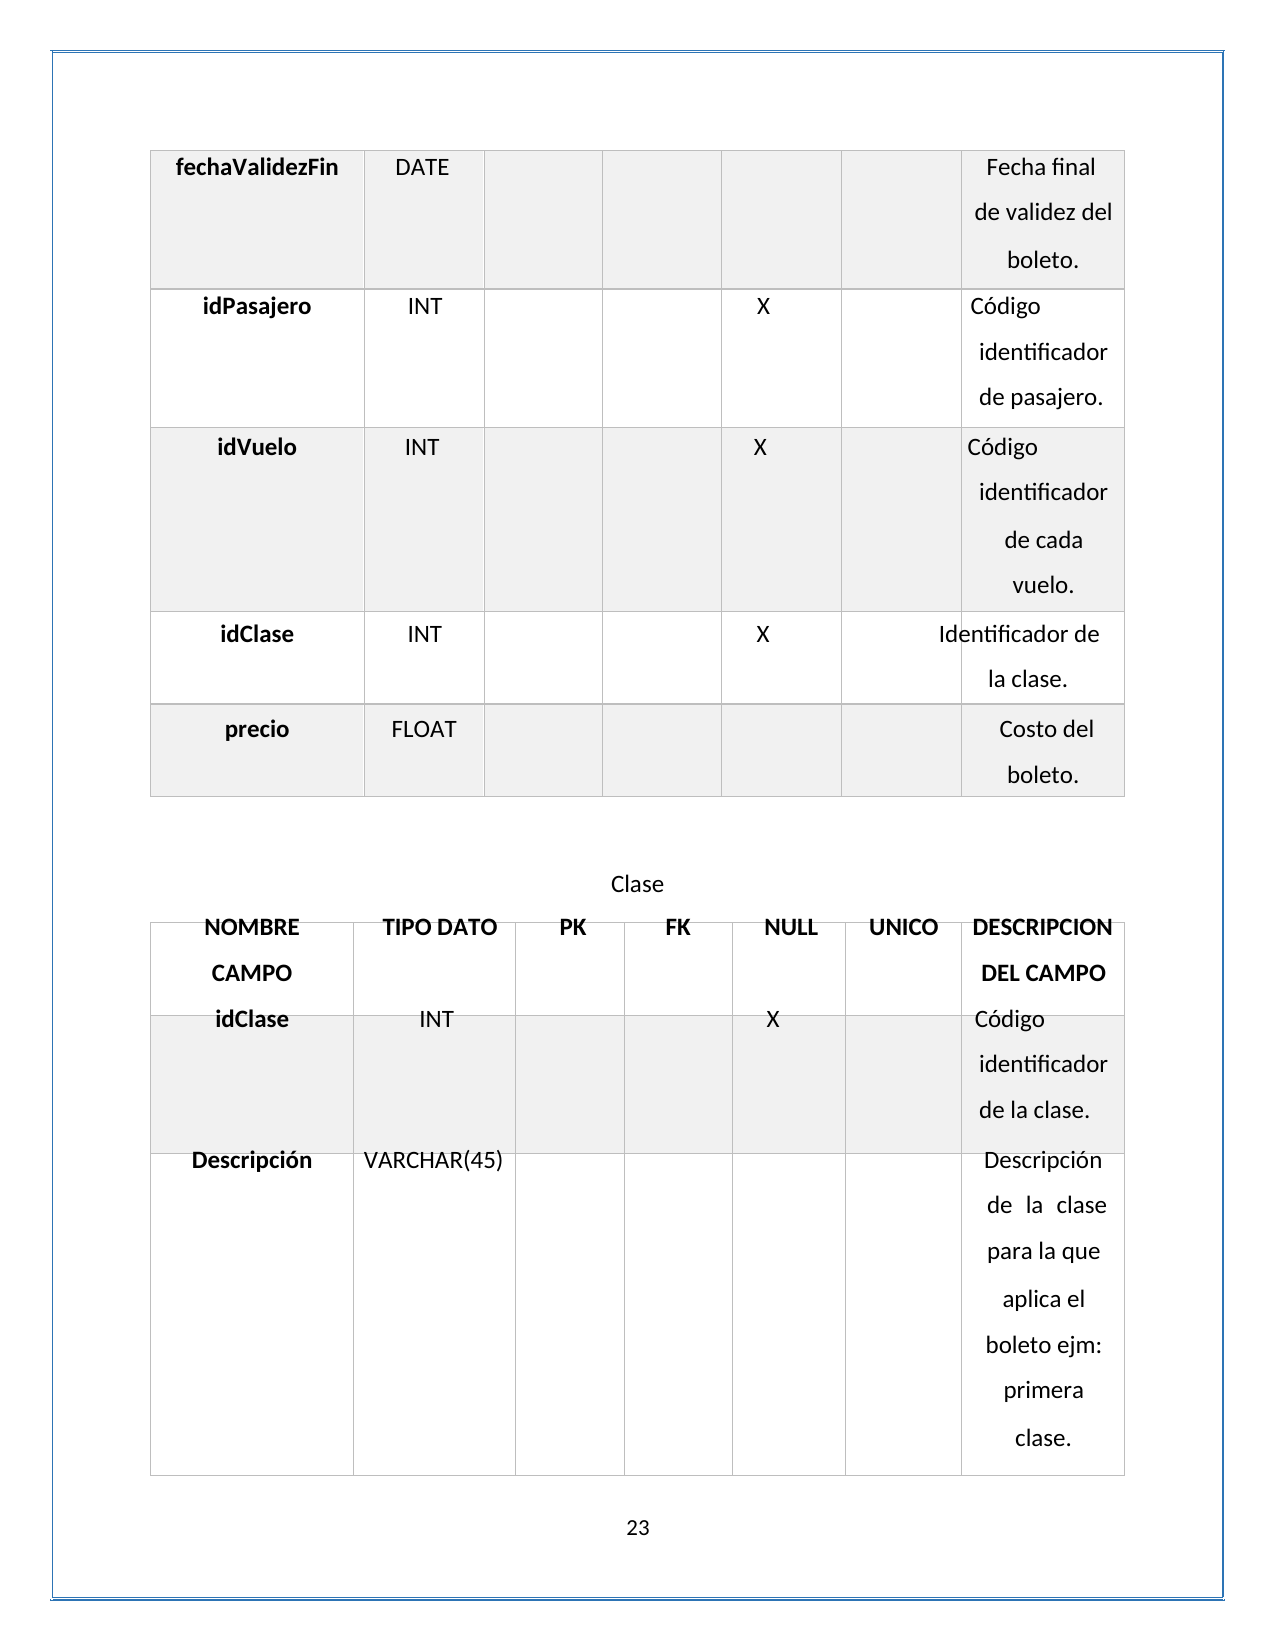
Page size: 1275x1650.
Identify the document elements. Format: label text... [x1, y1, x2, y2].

text Descripción VARCHAR(45) Descripción de la clase para la que [192, 1144, 1107, 1265]
text clase. [164, 1422, 1072, 1453]
text Clase [607, 868, 668, 898]
text precio FLOAT Costo del [224, 713, 1125, 743]
text fechaValidezFin DATE Fecha final de validez del [176, 151, 1117, 227]
text boleto. [164, 244, 1079, 275]
text NOMBRE [204, 911, 306, 941]
text DEL CAMPO [377, 957, 1106, 988]
text aplica el boleto ejm: primera [983, 1283, 1104, 1405]
text boleto. [164, 759, 1079, 789]
text 23 [622, 1513, 653, 1541]
text idClase INT X Código identificador de la clase. [215, 1003, 1113, 1125]
text idPasajero INT X Código identificador de pasajero. [203, 290, 1113, 412]
text CAMPO [212, 957, 300, 987]
text idClase INT X Identificador de la clase. [220, 618, 1113, 694]
text TIPO DATO PK FK NULL UNICO DESCRIPCION [371, 911, 1113, 942]
text de cada vuelo. [1004, 524, 1087, 600]
text idVuelo INT X Código identificador [217, 431, 1113, 506]
